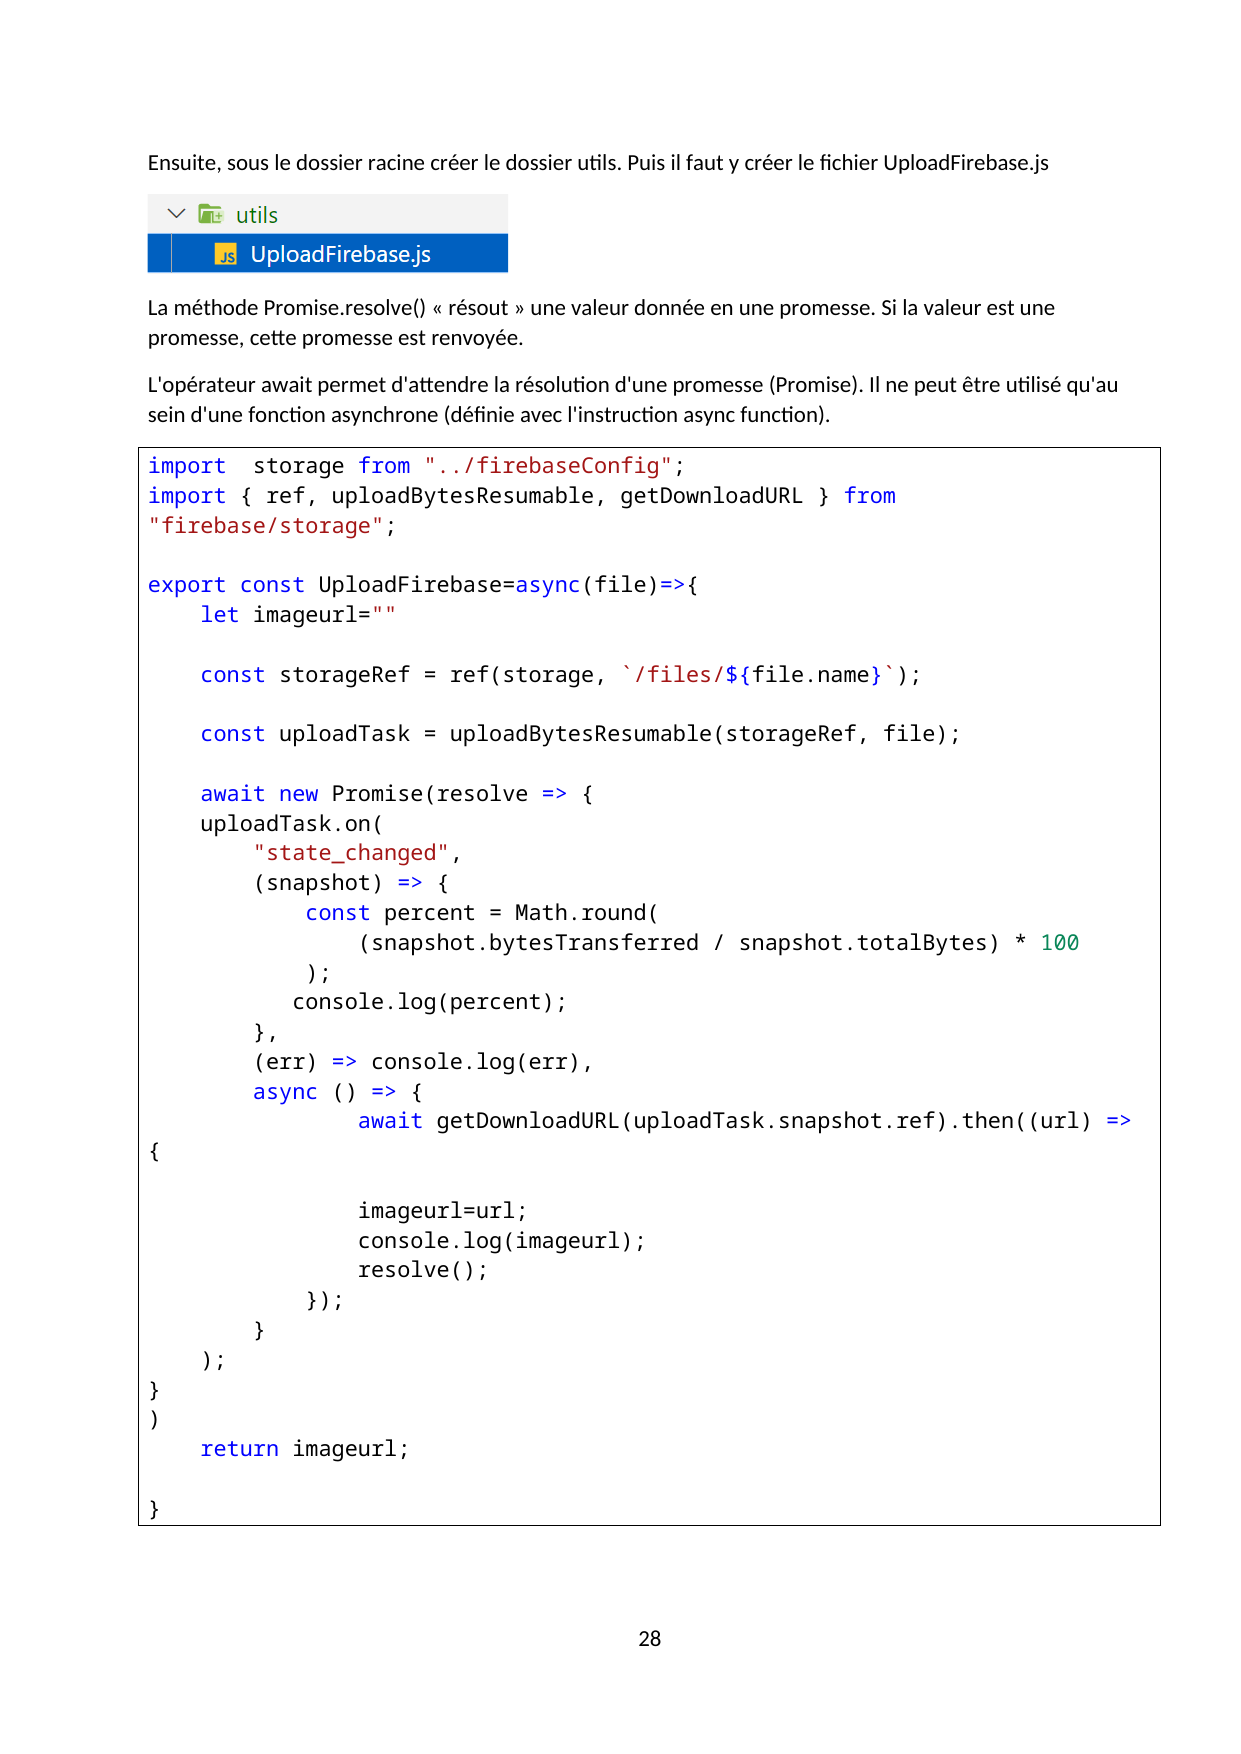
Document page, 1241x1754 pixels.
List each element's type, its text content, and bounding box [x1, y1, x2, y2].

text await new Promise(resolve => { [148, 778, 1152, 808]
text console.log(imageurl); [148, 1225, 1152, 1254]
text console.log(percent); [148, 986, 1152, 1016]
text uploadTask.on( [148, 808, 1152, 837]
text (snapshot) => { [148, 867, 1152, 897]
text resolve(); [148, 1254, 1152, 1284]
text } [148, 1374, 1152, 1403]
text } [148, 1314, 1152, 1344]
text async () => { [148, 1076, 1152, 1106]
text (err) => console.log(err), [148, 1046, 1152, 1076]
text export const UploadFirebase=async(file)=>{ [148, 569, 1152, 599]
text }); [148, 1284, 1152, 1314]
text const storageRef = ref(storage, `/files/${file.name}`); [148, 659, 1152, 688]
picture [147, 194, 509, 274]
text (snapshot.bytesTransferred / snapshot.totalBytes) * 100 [148, 927, 1152, 957]
text ) [148, 1403, 1152, 1433]
text "state_changed", [148, 837, 1152, 867]
text L'opérateur await permet d'attendre la résolution d'une promesse (Promise). Il ne peut être utilisé qu'au sein d'une fonction asynchrone (définie avec l'instruction async function). [148, 370, 1152, 428]
text const percent = Math.round( [148, 897, 1152, 927]
text ); [148, 1344, 1152, 1374]
text }, [148, 1016, 1152, 1046]
text ); [148, 957, 1152, 986]
text await getDownloadURL(uploadTask.snapshot.ref).then((url) => { [148, 1106, 1152, 1165]
text } [139, 1490, 1160, 1525]
text const uploadTask = uploadBytesResumable(storageRef, file); [148, 718, 1152, 748]
text Ensuite, sous le dossier racine créer le dossier utils. Puis il faut y créer le fichier UploadFirebase.js [148, 148, 1152, 176]
text import { ref, uploadBytesResumable, getDownloadURL } from "firebase/storage"; [148, 480, 1152, 539]
text imageurl=url; [148, 1195, 1152, 1225]
text import storage from "../firebaseConfig"; [139, 448, 1160, 480]
text La méthode Promise.resolve() « résout » une valeur donnée en une promesse. Si la valeur est une promesse, cette promesse est renvoyée. [148, 293, 1152, 351]
text let imageurl="" [148, 599, 1152, 629]
text return imageurl; [148, 1433, 1152, 1463]
